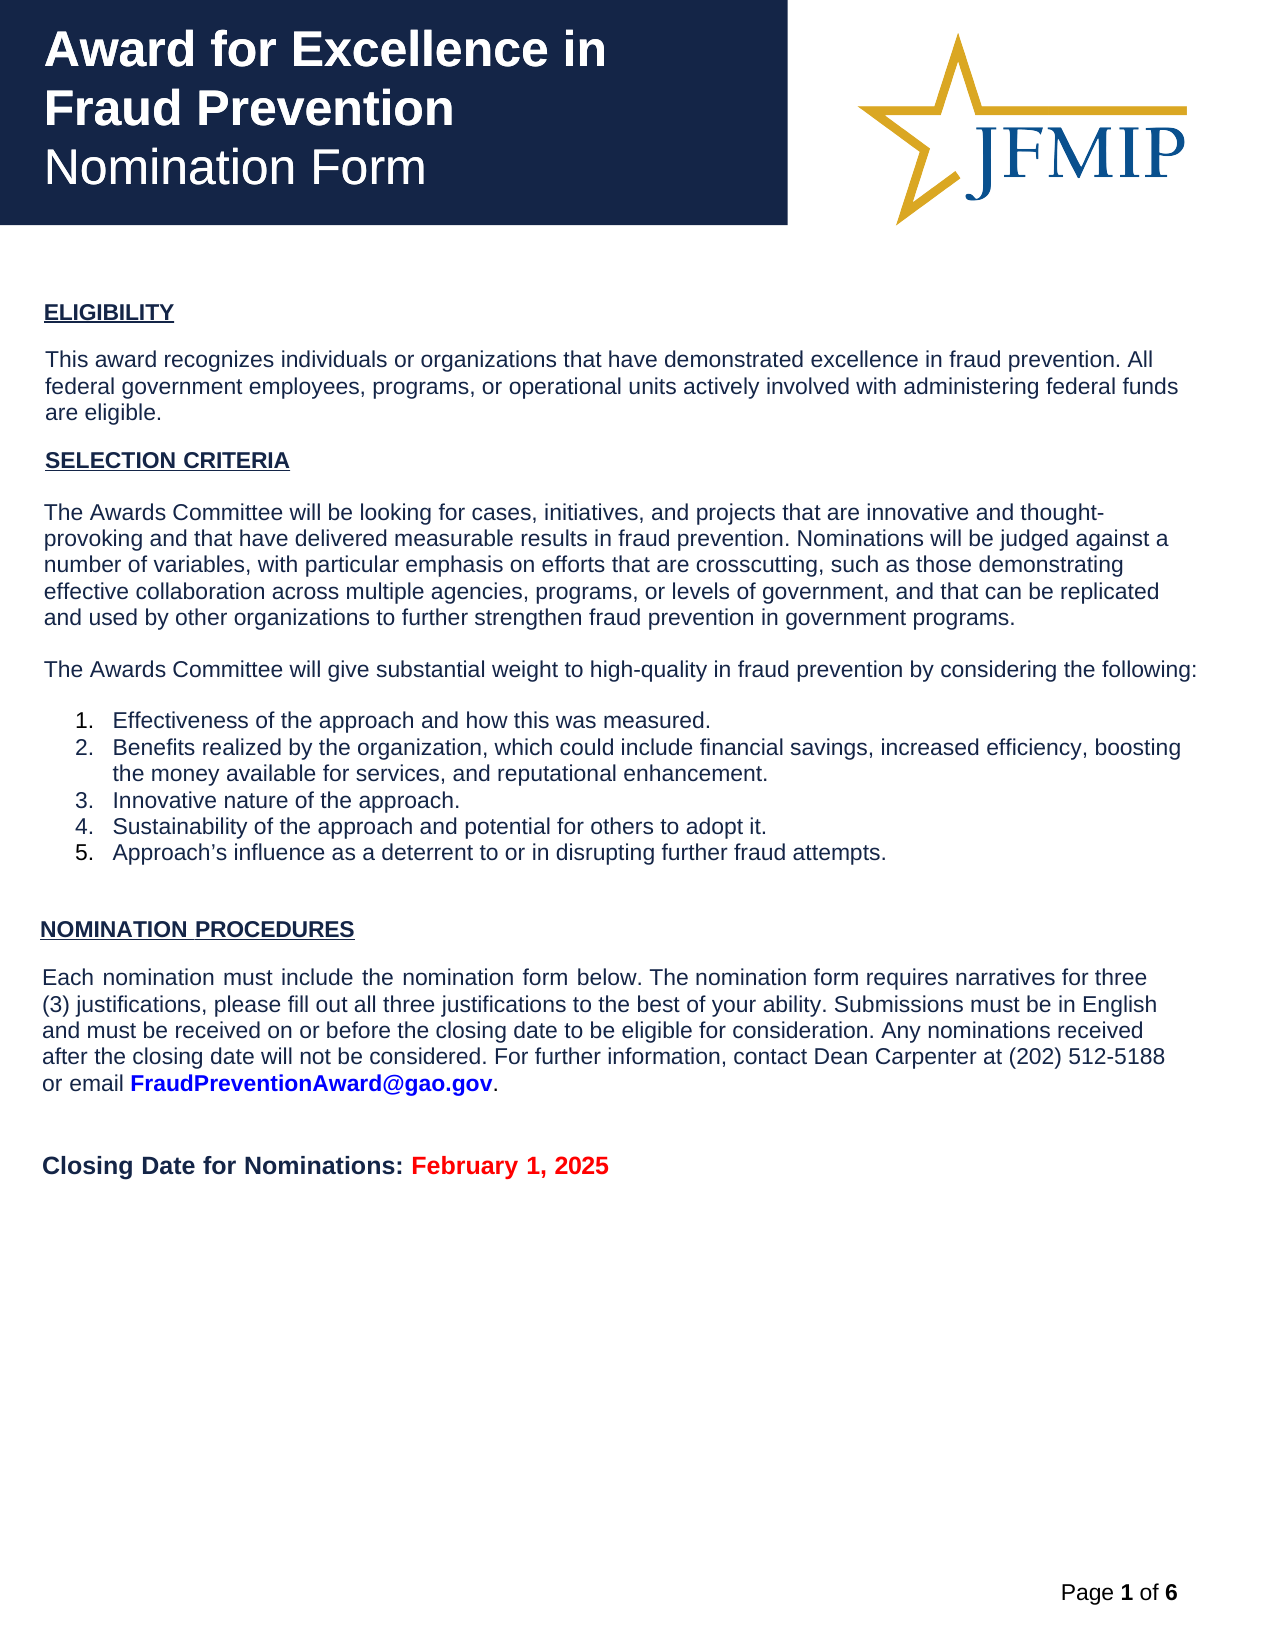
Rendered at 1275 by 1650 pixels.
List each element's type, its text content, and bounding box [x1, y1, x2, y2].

text Closing Date for Nominations: February 1, 2025 [42, 1151, 1198, 1179]
list Innovative nature of the approach. [75, 787, 1198, 813]
text NOMINATION PROCEDURES [40, 916, 1198, 942]
list Benefits realized by the organization, which could include financial savings, increased efficiency, boosting the money available for services, and reputational enhancement. [75, 734, 1198, 787]
text ELIGIBILITY [44, 298, 1198, 325]
text The Awards Committee will be looking for cases, initiatives, and projects that are innovative and thought-provoking and that have delivered measurable results in fraud prevention. Nominations will be judged against a number of variables, with particular emphasis on efforts that are crosscutting, such as those demonstrating effective collaboration across multiple agencies, programs, or levels of government, and that can be replicated and used by other organizations to further strengthen fraud prevention in government programs. [44, 499, 1198, 631]
list Effectiveness of the approach and how this was measured. [75, 707, 1198, 734]
text This award recognizes individuals or organizations that have demonstrated excellence in fraud prevention. All federal government employees, programs, or operational units actively involved with administering federal funds are eligible. [45, 346, 1198, 425]
text SELECTION CRITERIA [45, 447, 1198, 473]
picture [857, 33, 1187, 226]
text The Awards Committee will give substantial weight to high-quality in fraud prevention by considering the following: [44, 656, 1198, 682]
text Each nomination must include the nomination form below. The nomination form requires narratives for three (3) justifications, please fill out all three justifications to the best of your ability. Submissions must be in English and must be received on or before the closing date to be eligible for consideration. Any nominations received after the closing date will not be considered. For further information, contact Dean Carpenter at (202) 512-5188 or email FraudPreventionAward@gao.gov. [42, 964, 1171, 1096]
list Sustainability of the approach and potential for others to adopt it. [75, 813, 1198, 839]
list Approach’s influence as a deterrent to or in disrupting further fraud attempts. [75, 839, 1198, 894]
